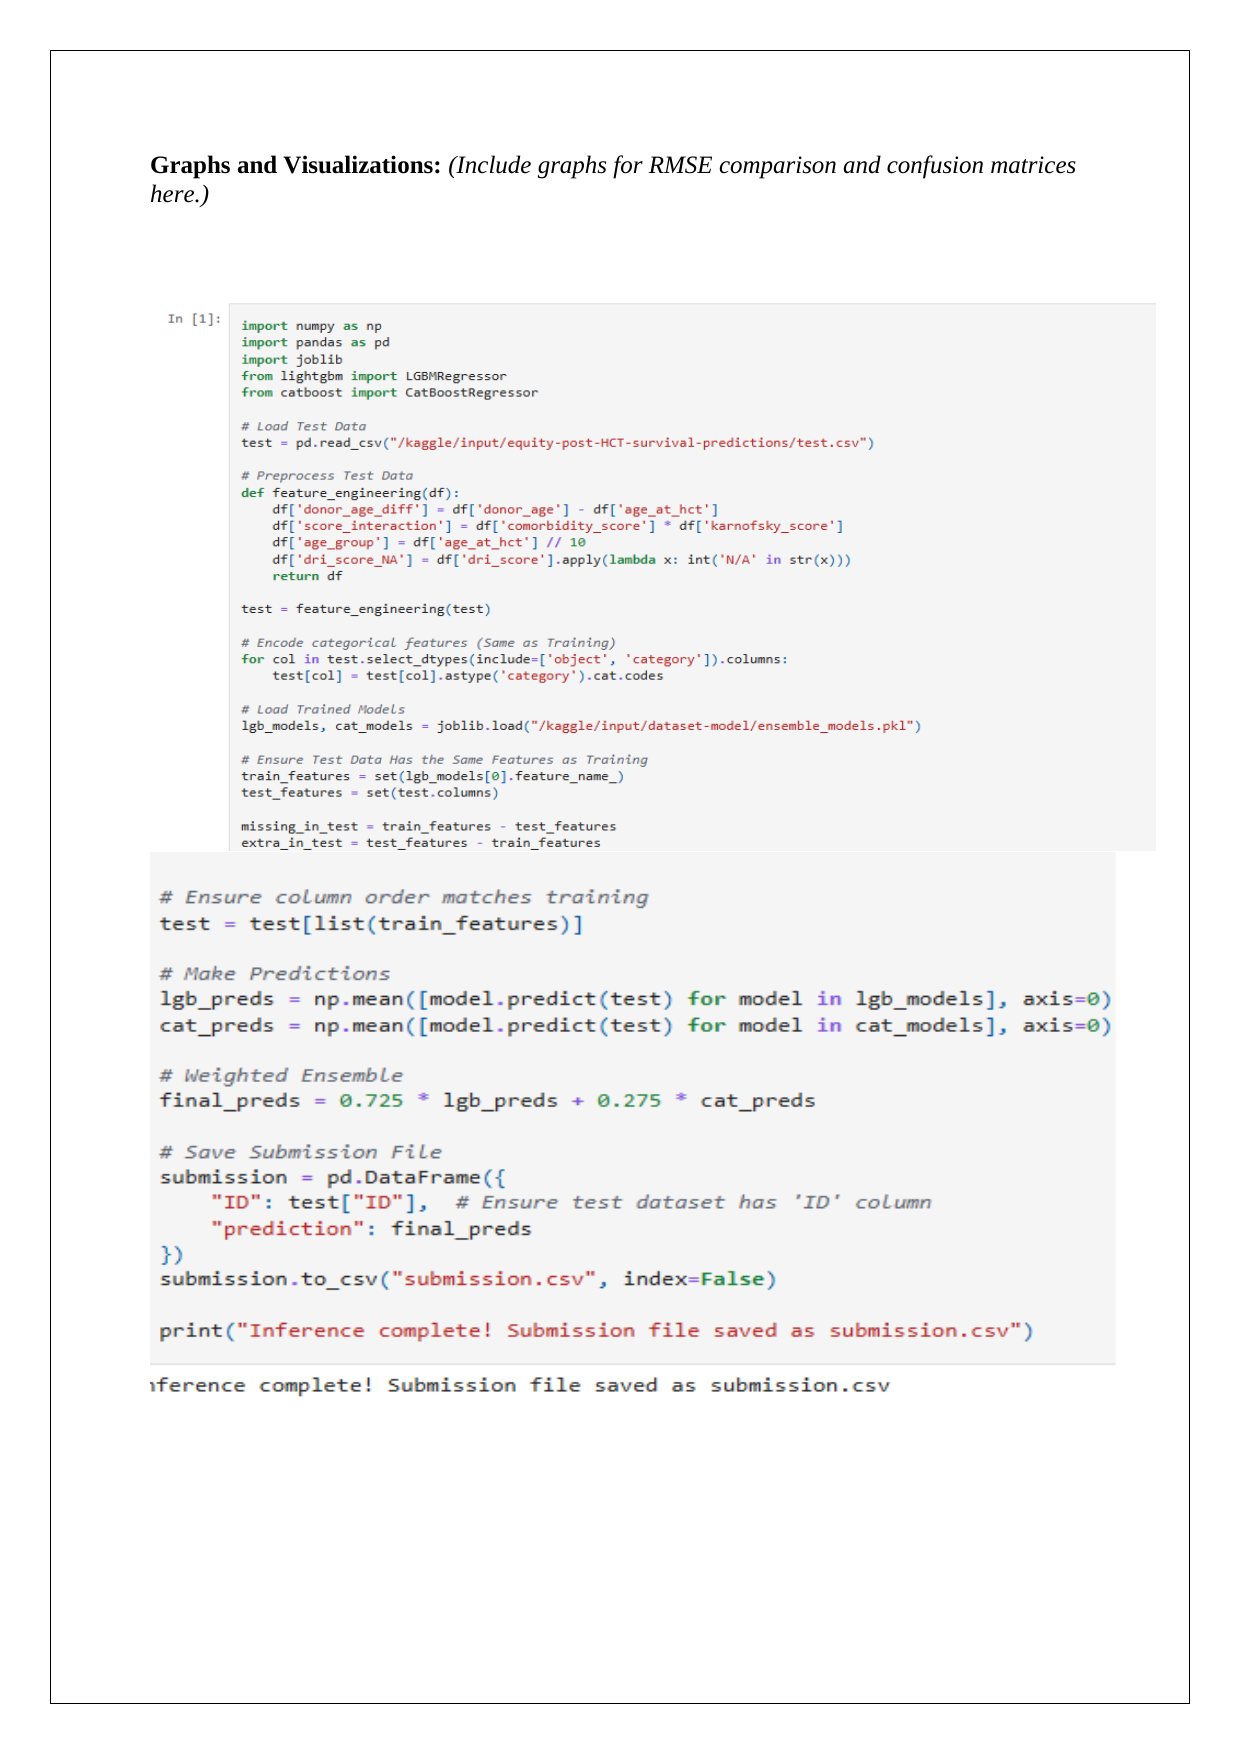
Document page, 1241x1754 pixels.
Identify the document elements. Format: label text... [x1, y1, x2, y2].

picture [150, 294, 1156, 851]
text Graphs and Visualizations: (Include graphs for RMSE comparison and confusion matrices here.) [150, 150, 1090, 207]
picture [150, 852, 1116, 1420]
